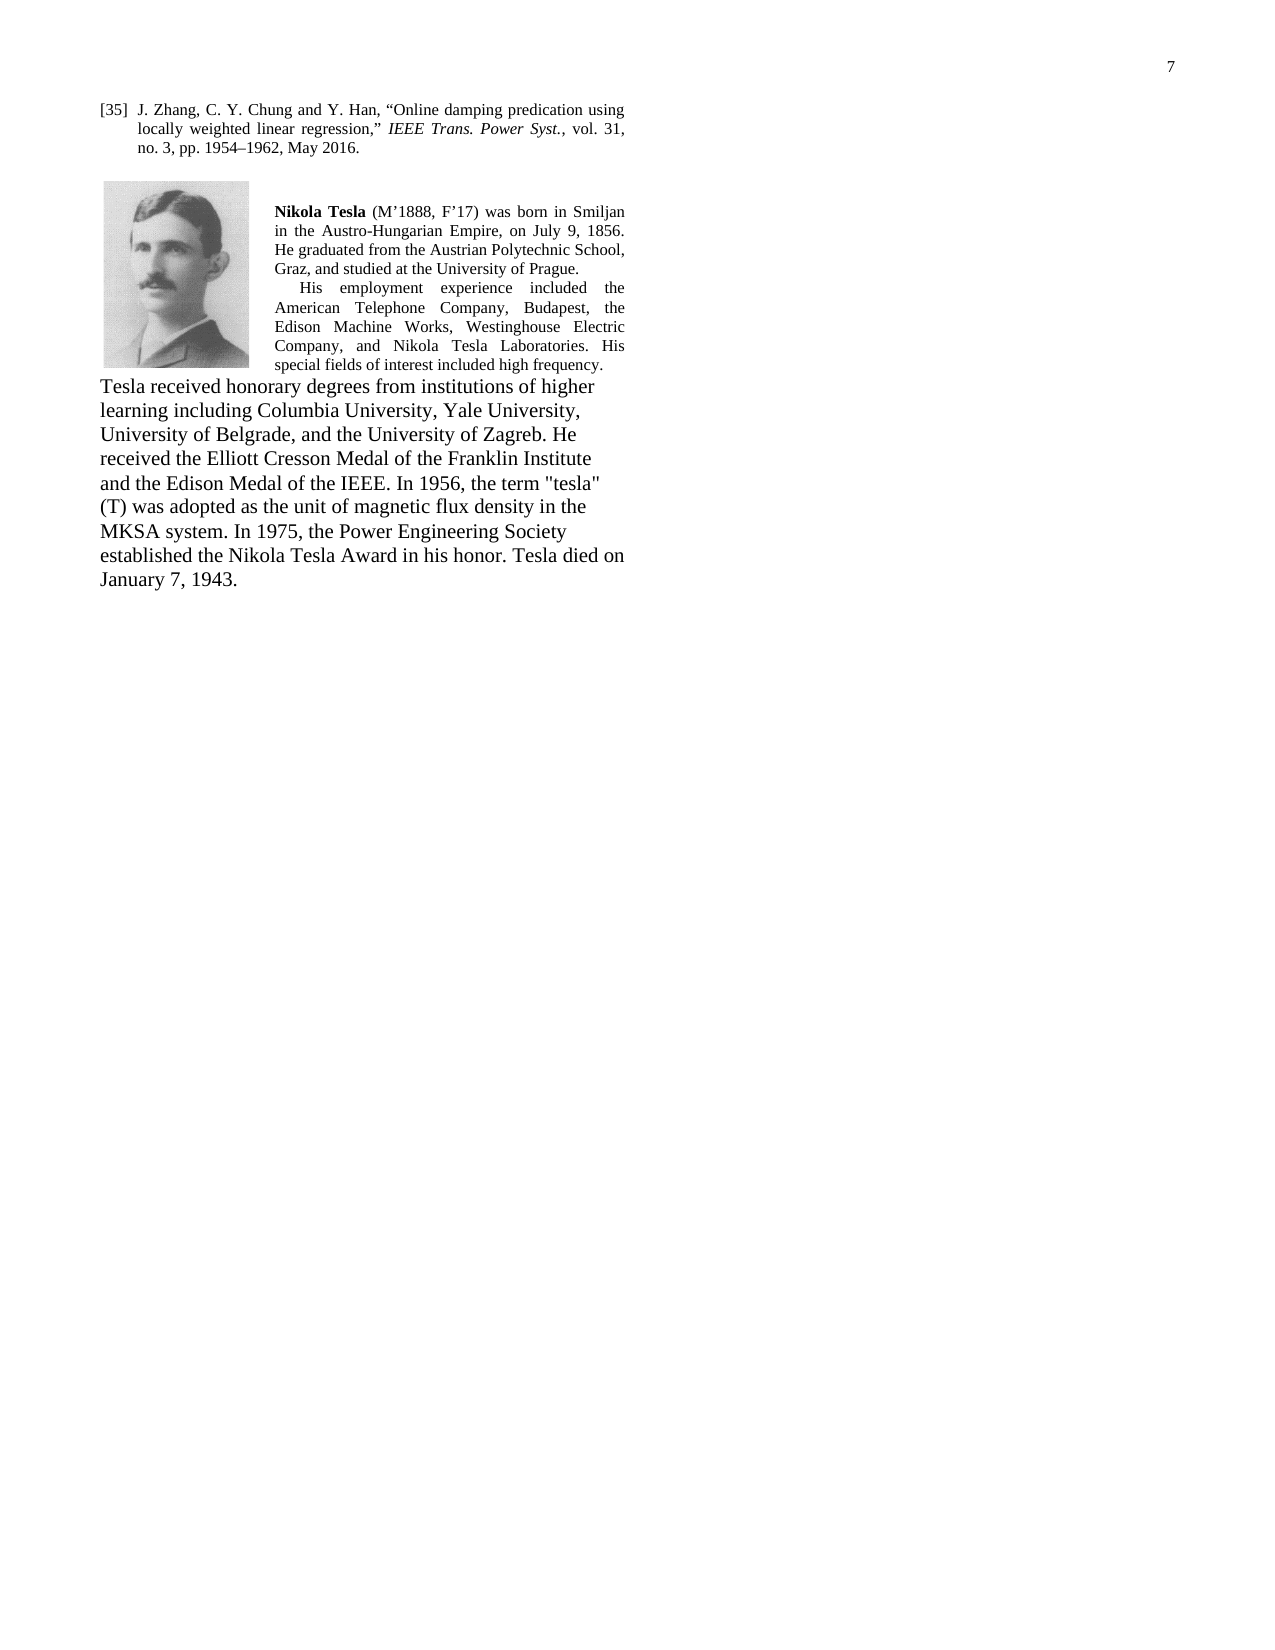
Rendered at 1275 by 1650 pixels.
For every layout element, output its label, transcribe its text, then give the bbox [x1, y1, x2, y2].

text J. Zhang, C. Y. Chung and Y. Han, “Online damping predication using locally weighted linear regression,” IEEE Trans. Power Syst., vol. 31, no. 3, pp. 1954–1962, May 2016. [100, 100, 625, 157]
text Nikola Tesla (M’1888, F’17) was born in Smiljan in the Austro-Hungarian Empire, on July 9, 1856. He graduated from the Austrian Polytechnic School, Graz, and studied at the University of Prague. [253, 202, 625, 297]
picture [102, 181, 253, 366]
text Tesla received honorary degrees from institutions of higher learning including Columbia University, Yale University, University of Belgrade, and the University of Zagreb. He received the Elliott Cresson Medal of the Franklin Institute and the Edison Medal of the IEEE. In 1956, the term "tesla" (T) was adopted as the unit of magnetic flux density in the MKSA system. In 1975, the Power Engineering Society established the Nikola Tesla Award in his honor. Tesla died on January 7, 1943. [100, 393, 625, 610]
text His employment experience included the American Telephone Company, Budapest, the Edison Machine Works, Westinghouse Electric Company, and Nikola Tesla Laboratories. His special fields of interest included high frequency. [100, 297, 625, 393]
